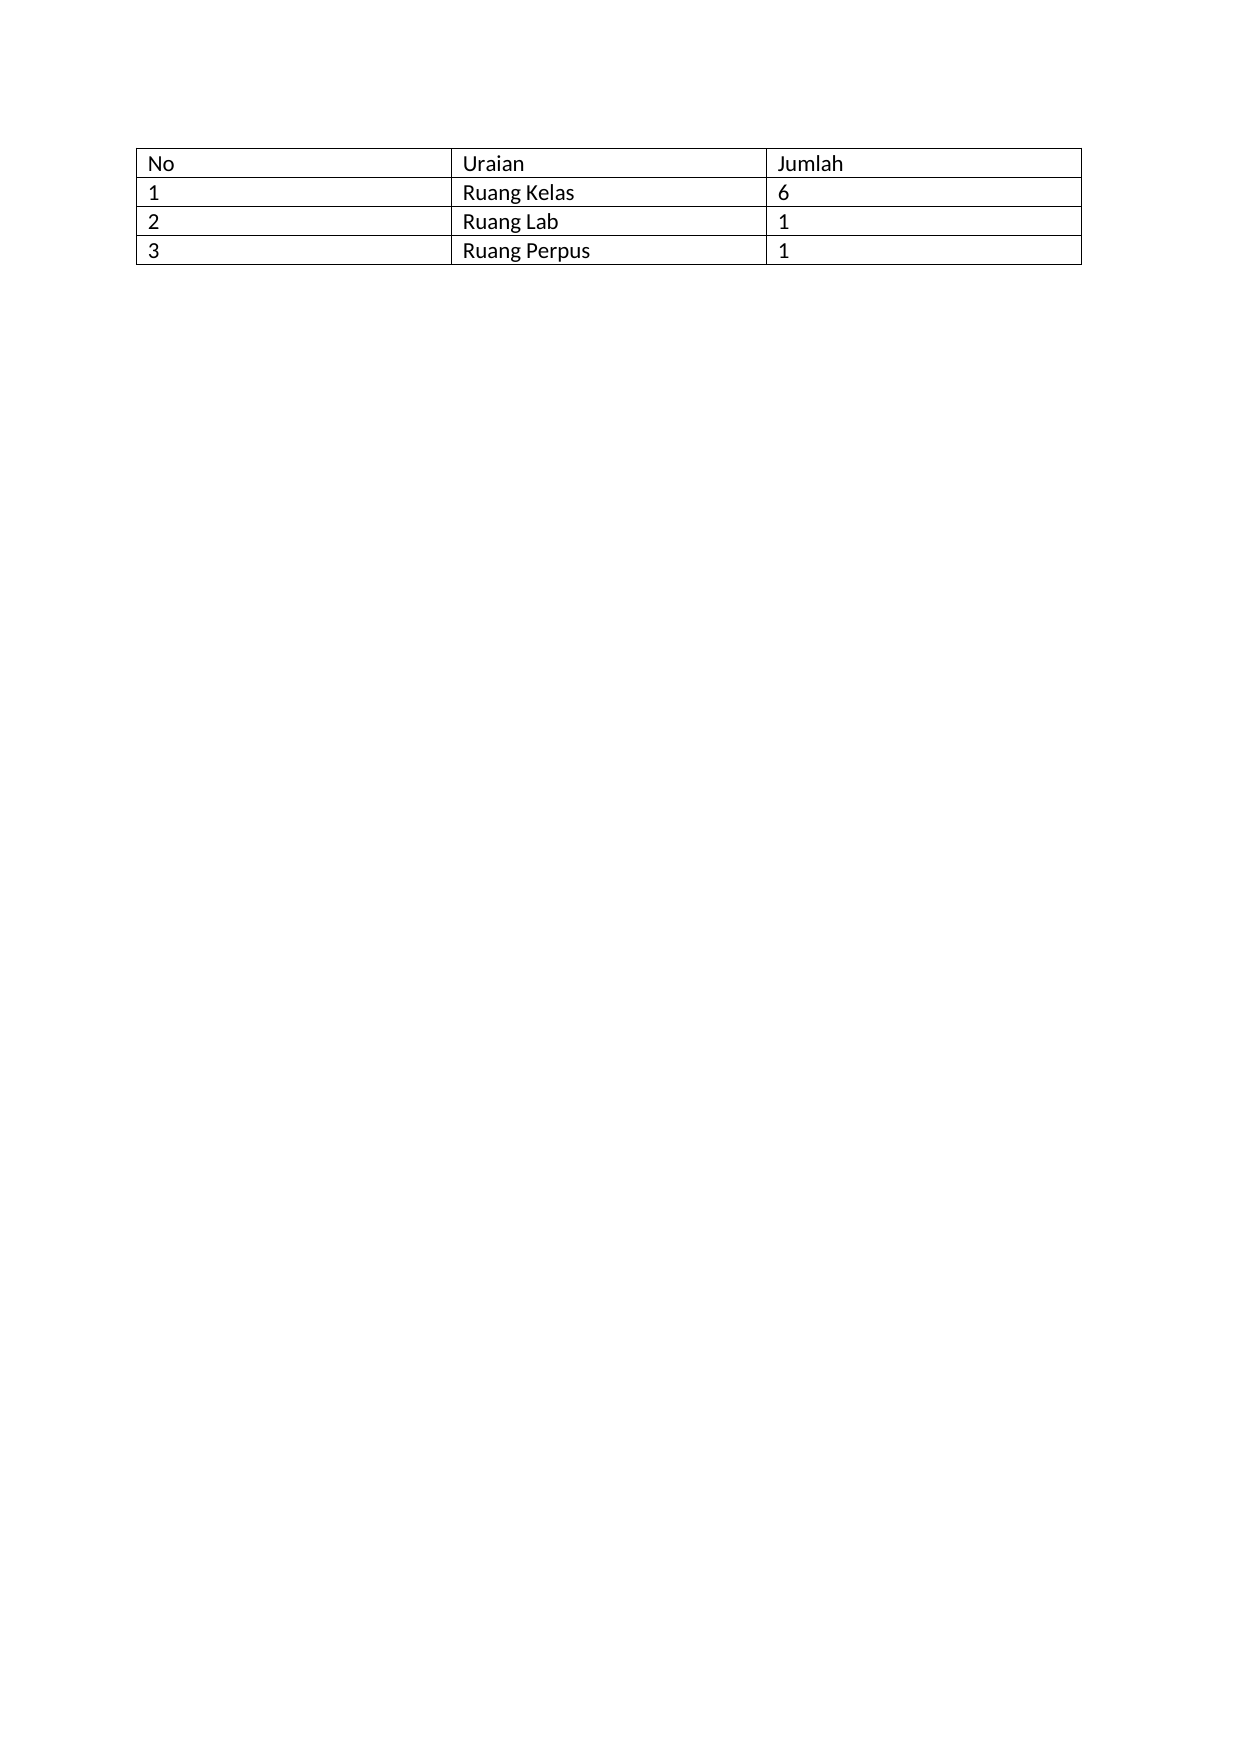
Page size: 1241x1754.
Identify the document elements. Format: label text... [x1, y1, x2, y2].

table_header Jumlah [767, 149, 1081, 177]
table_cell 1 [767, 236, 1081, 264]
table_cell Ruang Perpus [452, 236, 766, 264]
table_cell 6 [767, 178, 1081, 206]
table_cell 1 [767, 207, 1081, 235]
table_cell 2 [137, 207, 451, 235]
table_header Uraian [452, 149, 766, 177]
table_cell 3 [137, 236, 451, 264]
table_cell Ruang Lab [452, 207, 766, 235]
table_cell Ruang Kelas [452, 178, 766, 206]
table_header No [137, 149, 451, 177]
table_cell 1 [137, 178, 451, 206]
